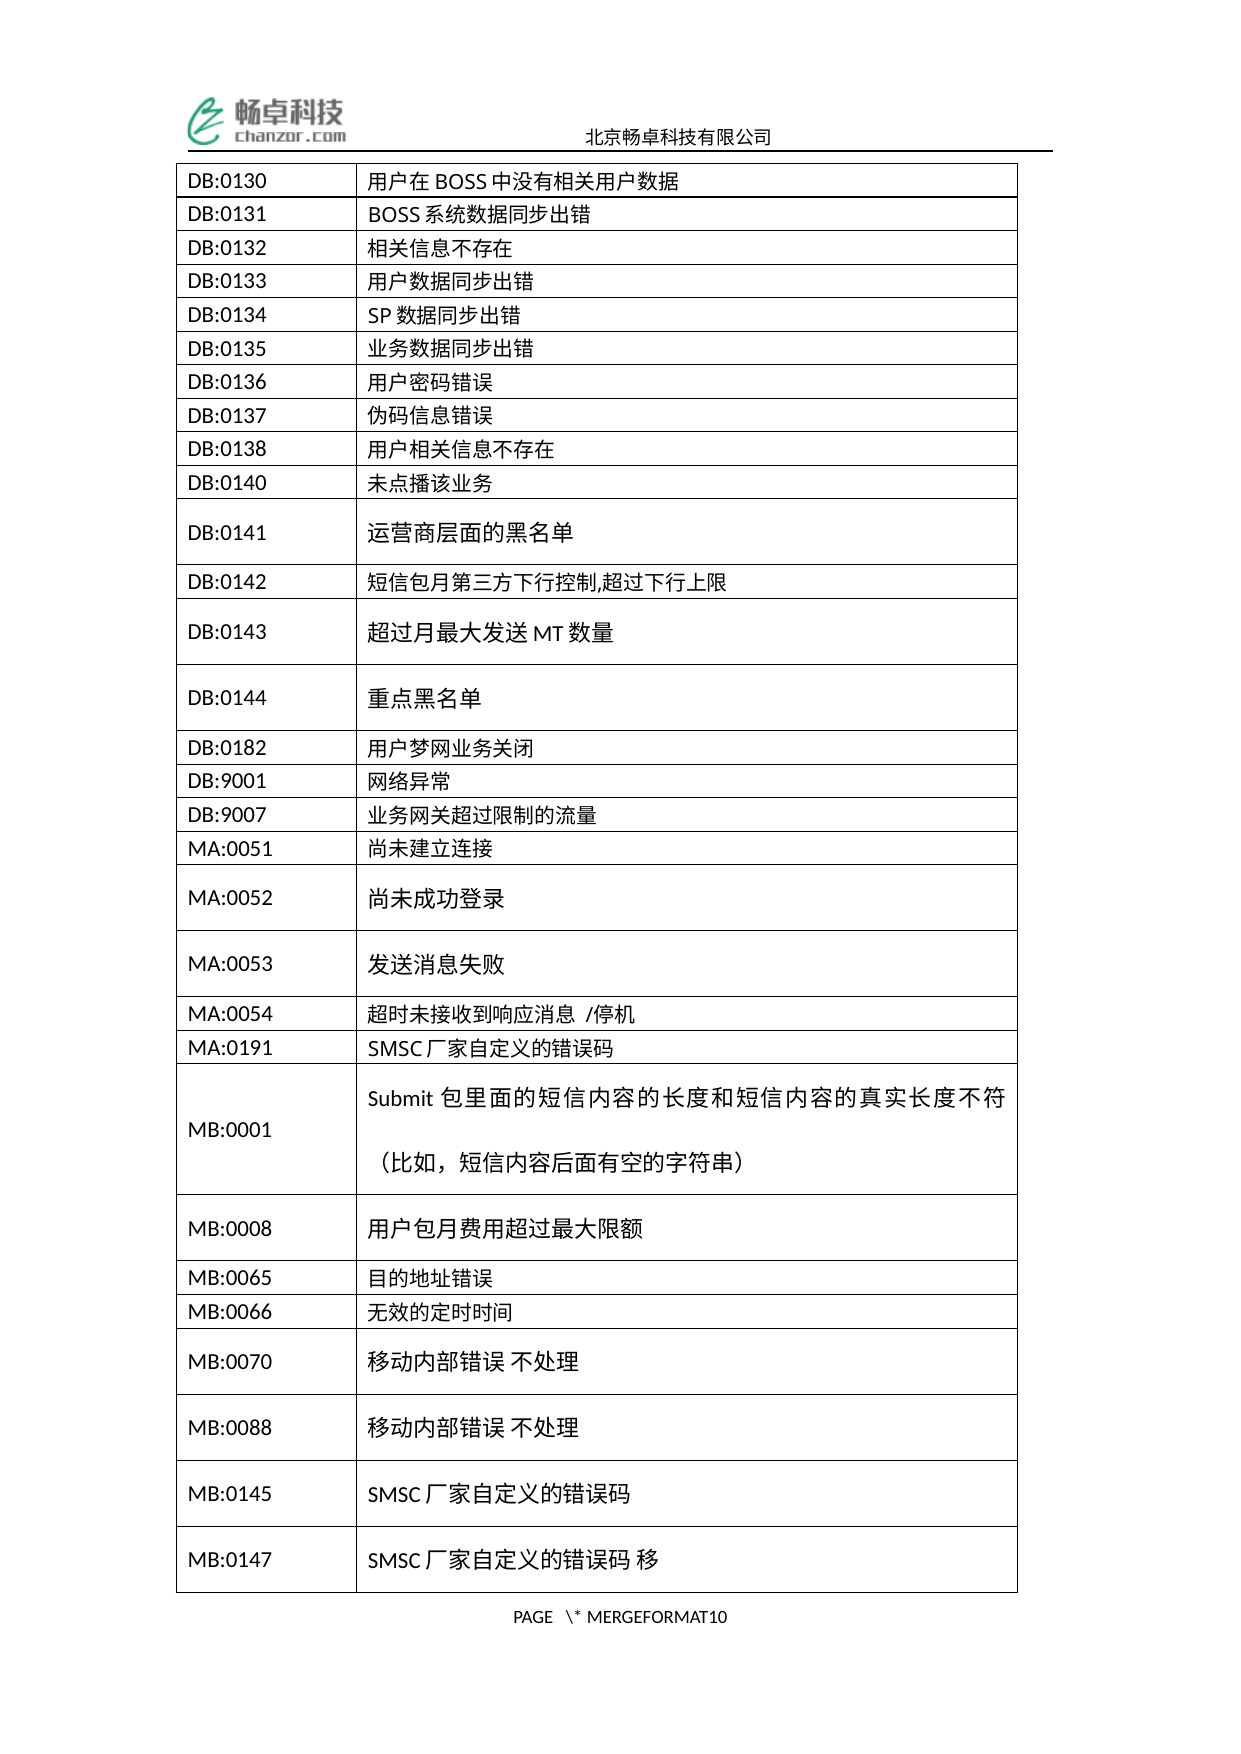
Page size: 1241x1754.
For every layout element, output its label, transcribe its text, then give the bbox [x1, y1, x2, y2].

table_cell 移动内部错误 不处理 [357, 1329, 1017, 1393]
table_cell MB:0147 [177, 1527, 356, 1592]
table_cell DB:0136 [177, 365, 356, 398]
table_cell MB:0001 [177, 1064, 356, 1194]
table_cell MB:0070 [177, 1329, 356, 1393]
table_cell DB:0133 [177, 265, 356, 297]
table_cell 用户密码错误 [357, 365, 1017, 398]
table_cell 尚未成功登录 [357, 865, 1017, 930]
table_cell SMSC厂家自定义的错误码 移 [357, 1527, 1017, 1592]
table_cell 未点播该业务 [357, 466, 1017, 498]
table_cell MB:0088 [177, 1395, 356, 1459]
table_cell MA:0191 [177, 1031, 356, 1063]
table_cell 超时未接收到响应消息 /停机 [357, 997, 1017, 1030]
table_cell DB:0130 [177, 164, 356, 196]
table_cell BOSS系统数据同步出错 [357, 198, 1017, 230]
table_cell DB:0134 [177, 298, 356, 331]
table_cell MB:0008 [177, 1195, 356, 1260]
table_cell DB:9007 [177, 798, 356, 831]
table_cell SMSC厂家自定义的错误码 [357, 1031, 1017, 1063]
table_cell 尚未建立连接 [357, 832, 1017, 864]
table_cell 短信包月第三方下行控制,超过下行上限 [357, 565, 1017, 598]
table_cell DB:0182 [177, 731, 356, 763]
table_cell 用户梦网业务关闭 [357, 731, 1017, 763]
table_cell MA:0054 [177, 997, 356, 1030]
table_cell MA:0052 [177, 865, 356, 930]
table_cell MB:0066 [177, 1295, 356, 1327]
table_cell DB:9001 [177, 765, 356, 797]
table_cell 业务网关超过限制的流量 [357, 798, 1017, 831]
table_cell 发送消息失败 [357, 931, 1017, 996]
table_cell 业务数据同步出错 [357, 332, 1017, 364]
table_cell 移动内部错误 不处理 [357, 1395, 1017, 1459]
table_cell DB:0137 [177, 399, 356, 431]
table_cell 用户包月费用超过最大限额 [357, 1195, 1017, 1260]
picture [187, 94, 357, 145]
table_cell 网络异常 [357, 765, 1017, 797]
table_cell 用户数据同步出错 [357, 265, 1017, 297]
table_cell Submit包里面的短信内容的长度和短信内容的真实长度不符（比如，短信内容后面有空的字符串） [357, 1064, 1017, 1194]
table_cell DB:0141 [177, 499, 356, 564]
table_cell DB:0140 [177, 466, 356, 498]
table_cell MA:0053 [177, 931, 356, 996]
table_cell 重点黑名单 [357, 665, 1017, 730]
table_cell DB:0142 [177, 565, 356, 598]
table_cell 用户相关信息不存在 [357, 432, 1017, 465]
table_cell MB:0145 [177, 1461, 356, 1526]
table_cell SMSC厂家自定义的错误码 [357, 1461, 1017, 1526]
table_cell 相关信息不存在 [357, 231, 1017, 263]
table_cell DB:0143 [177, 599, 356, 664]
table_cell MA:0051 [177, 832, 356, 864]
table_cell DB:0132 [177, 231, 356, 263]
table_cell 伪码信息错误 [357, 399, 1017, 431]
table_cell 运营商层面的黑名单 [357, 499, 1017, 564]
table_cell 超过月最大发送MT数量 [357, 599, 1017, 664]
table_cell 无效的定时时间 [357, 1295, 1017, 1327]
table_cell DB:0138 [177, 432, 356, 465]
table_cell 用户在BOSS中没有相关用户数据 [357, 164, 1017, 196]
table_cell MB:0065 [177, 1261, 356, 1294]
table_cell 目的地址错误 [357, 1261, 1017, 1294]
table_cell SP数据同步出错 [357, 298, 1017, 331]
table_cell DB:0144 [177, 665, 356, 730]
table_cell DB:0131 [177, 198, 356, 230]
table_cell DB:0135 [177, 332, 356, 364]
